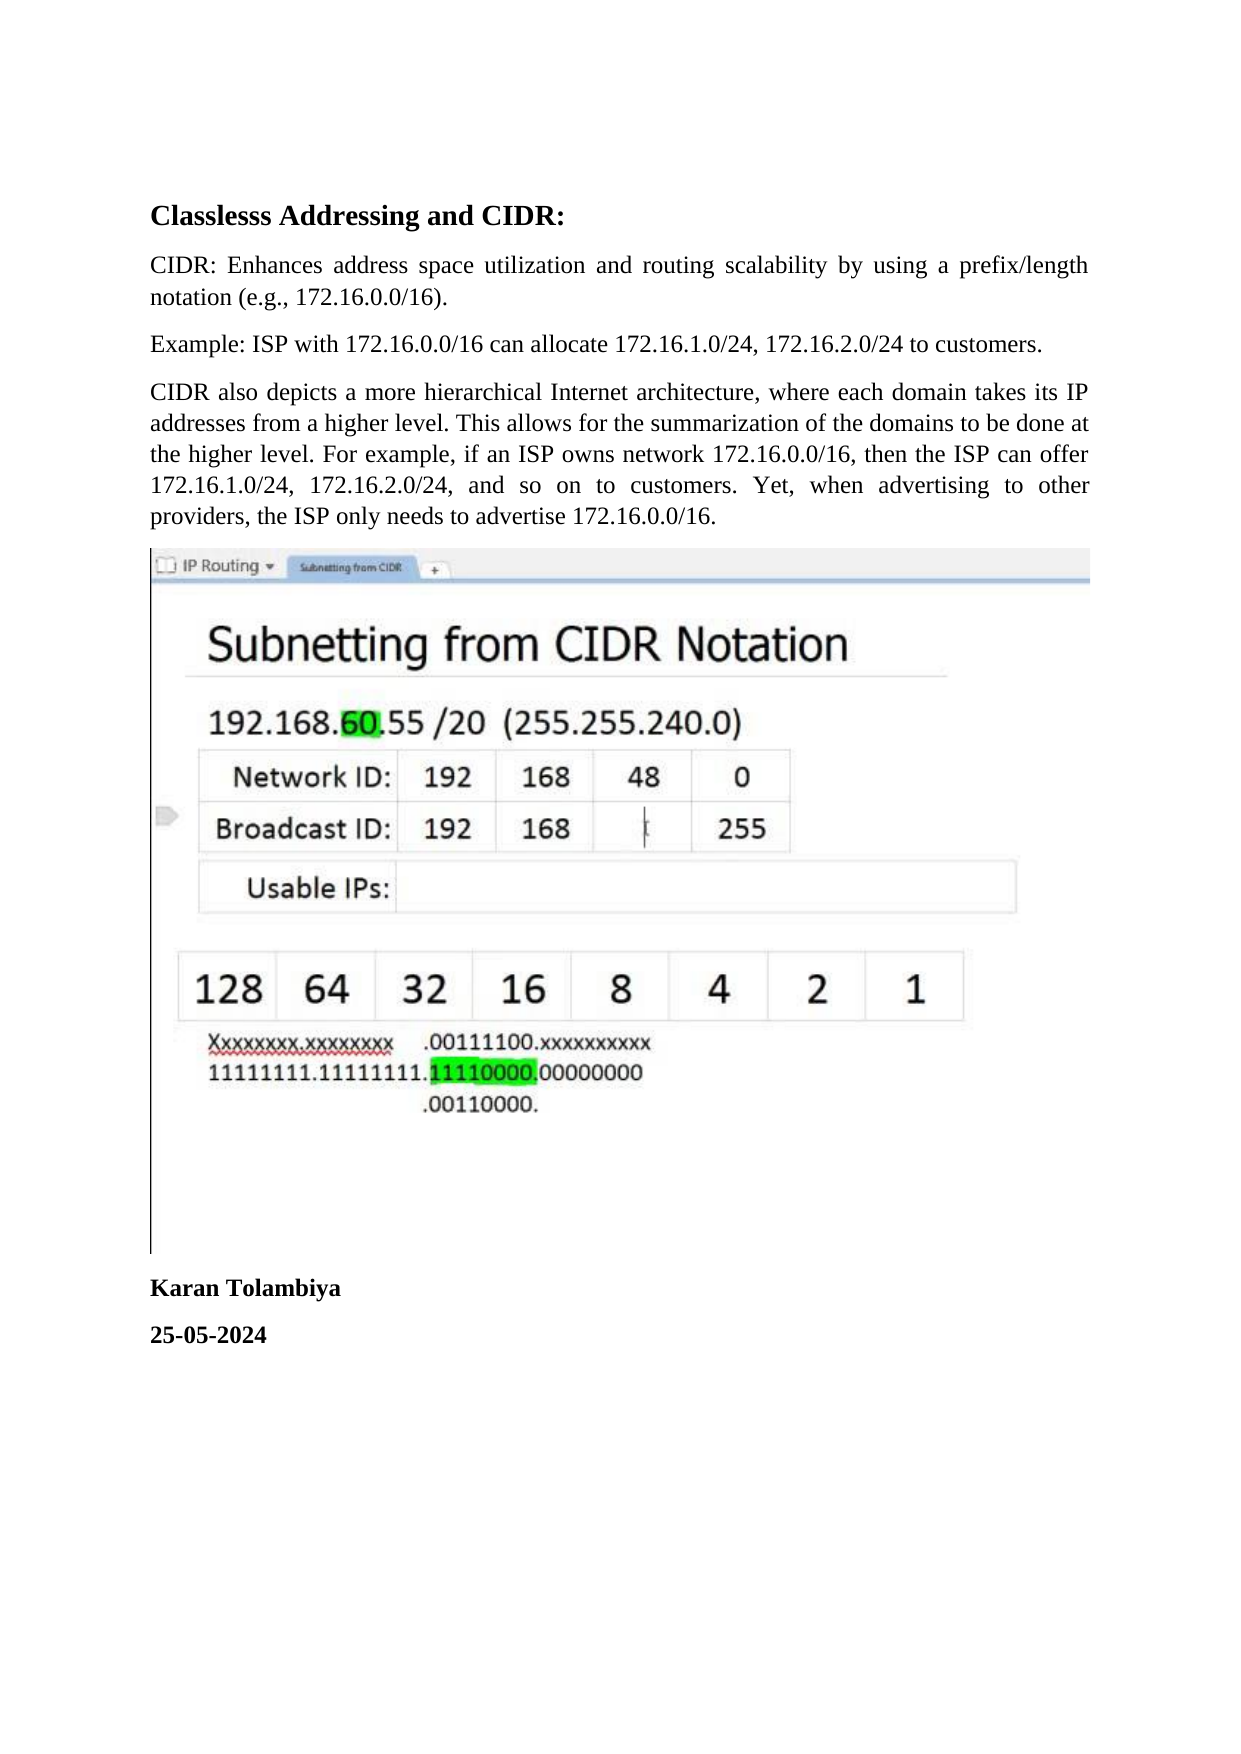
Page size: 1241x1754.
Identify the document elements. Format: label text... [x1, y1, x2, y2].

text CIDR: Enhances address space utilization and routing scalability by using a prefix/length notation (e.g., 172.16.0.0/16). [150, 251, 1090, 310]
text 25-05-2024 [150, 1321, 1090, 1349]
text CIDR also depicts a more hierarchical Internet architecture, where each domain takes its IP addresses from a higher level. This allows for the summarization of the domains to be done at the higher level. For example, if an ISP owns network 172.16.0.0/16, then the ISP can offer 172.16.1.0/24, 172.16.2.0/24, and so on to customers. Yet, when advertising to other providers, the ISP only needs to advertise 172.16.0.0/16. [150, 377, 1090, 530]
text Example: ISP with 172.16.0.0/16 can allocate 172.16.1.0/24, 172.16.2.0/24 to customers. [150, 329, 1090, 358]
picture [150, 548, 1091, 1254]
text Classlesss Addressing and CIDR: [150, 198, 1090, 231]
text Karan Tolambiya [150, 1273, 1090, 1302]
